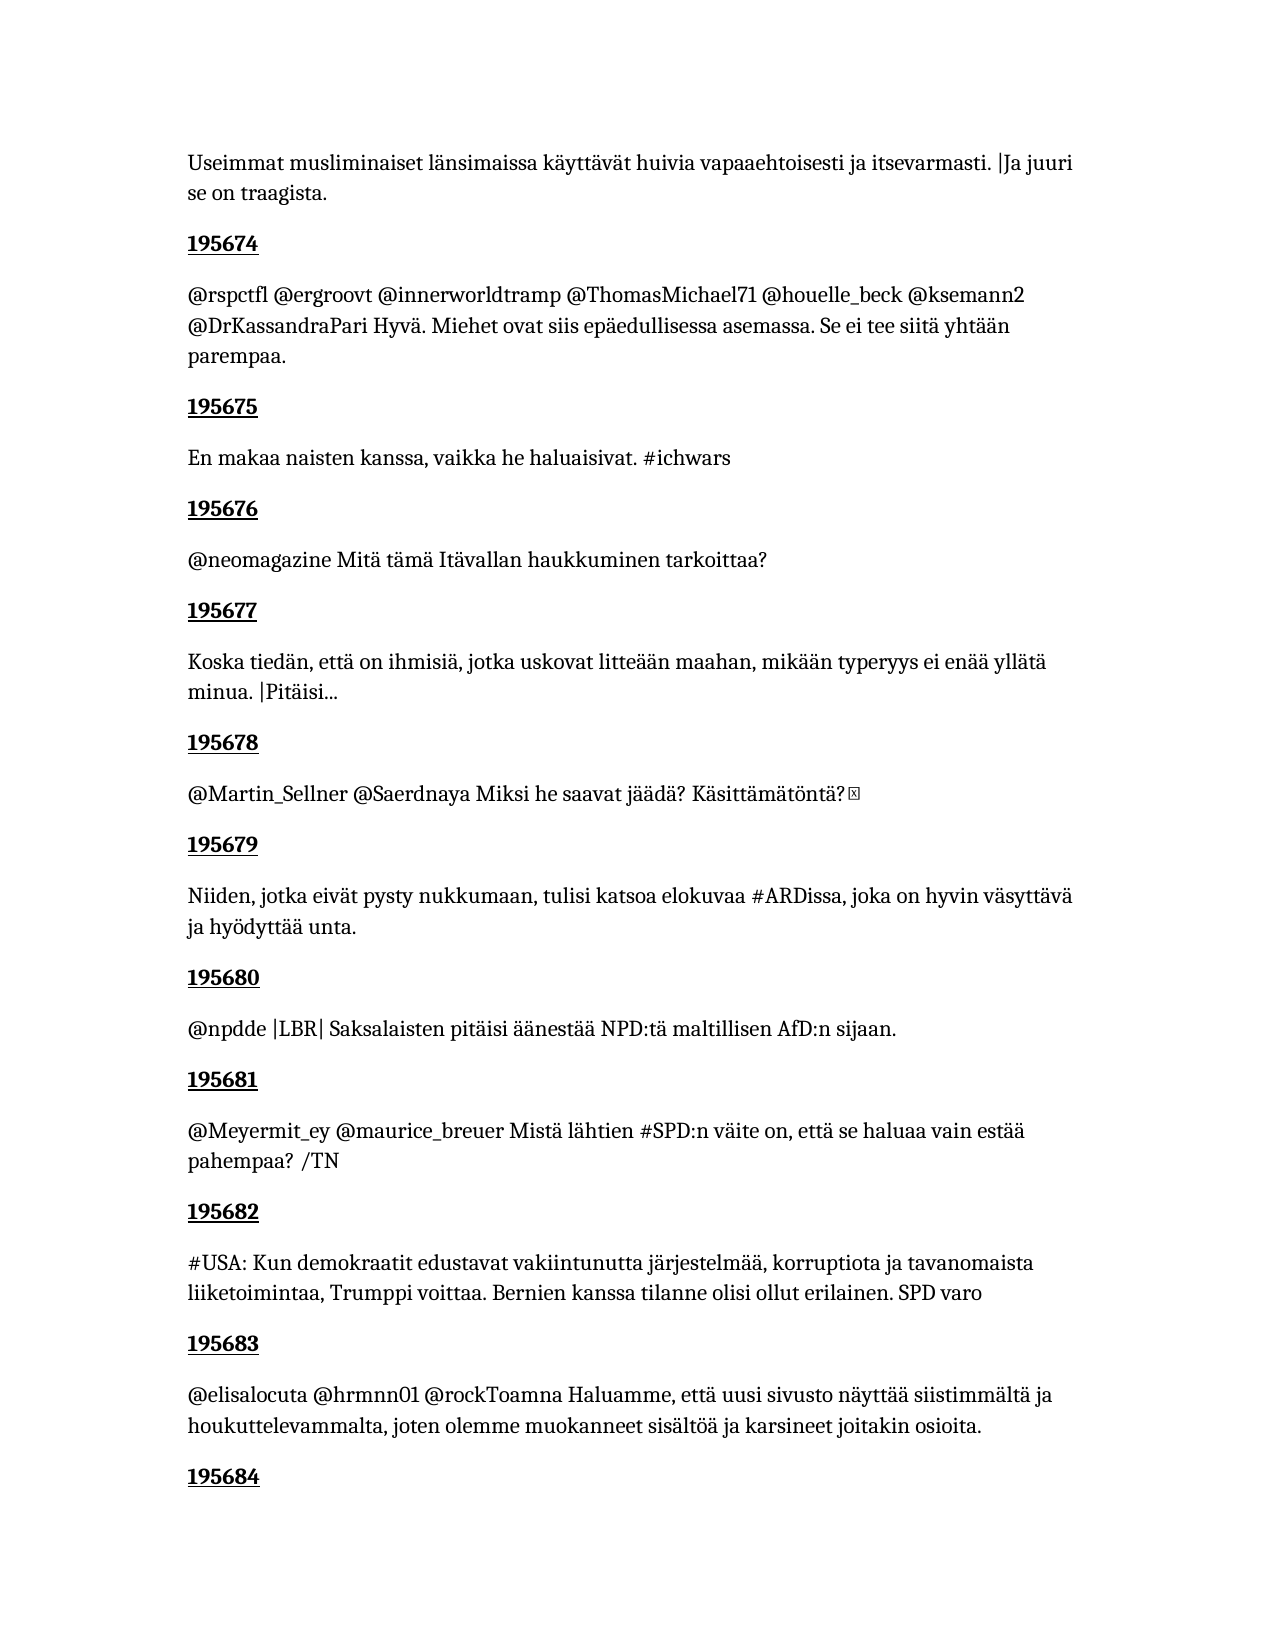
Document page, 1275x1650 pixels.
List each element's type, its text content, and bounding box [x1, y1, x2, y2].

text @neomagazine Mitä tämä Itävallan haukkuminen tarkoittaa? [187, 547, 1087, 573]
text 195675 [187, 394, 1087, 420]
text @Meyermit_ey @maurice_breuer Mistä lähtien #SPD:n väite on, että se haluaa vain estää pahempaa? /TN [187, 1118, 1087, 1174]
text @elisalocuta @hrmnn01 @rockToamna Haluamme, että uusi sivusto näyttää siistimmältä ja houkuttelevammalta, joten olemme muokanneet sisältöä ja karsineet joitakin osioita. [187, 1382, 1087, 1439]
text 195674 [187, 231, 1087, 258]
text 195678 [187, 730, 1087, 757]
text 195683 [187, 1331, 1087, 1358]
text Niiden, jotka eivät pysty nukkumaan, tulisi katsoa elokuvaa #ARDissa, joka on hyvin väsyttävä ja hyödyttää unta. [187, 883, 1087, 940]
text 195676 [187, 496, 1087, 522]
text 195681 [187, 1067, 1087, 1093]
text En makaa naisten kanssa, vaikka he haluaisivat. #ichwars [187, 445, 1087, 471]
text @npdde |LBR| Saksalaisten pitäisi äänestää NPD:tä maltillisen AfD:n sijaan. [187, 1016, 1087, 1042]
text #USA: Kun demokraatit edustavat vakiintunutta järjestelmää, korruptiota ja tavanomaista liiketoimintaa, Trumppi voittaa. Bernien kanssa tilanne olisi ollut erilainen. SPD varo [187, 1250, 1087, 1307]
text @rspctfl @ergroovt @innerworldtramp @ThomasMichael71 @houelle_beck @ksemann2 @DrKassandraPari Hyvä. Miehet ovat siis epäedullisessa asemassa. Se ei tee siitä yhtään parempaa. [187, 282, 1087, 369]
text 195679 [187, 832, 1087, 859]
text 195677 [187, 598, 1087, 624]
text 195680 [187, 964, 1087, 991]
text 195682 [187, 1199, 1087, 1225]
text @Martin_Sellner @Saerdnaya Miksi he saavat jäädä? Käsittämätöntä?💩 [187, 781, 1087, 808]
text Koska tiedän, että on ihmisiä, jotka uskovat litteään maahan, mikään typeryys ei enää yllätä minua. |Pitäisi... [187, 649, 1087, 706]
text Useimmat musliminaiset länsimaissa käyttävät huivia vapaaehtoisesti ja itsevarmasti. |Ja juuri se on traagista. [187, 150, 1087, 207]
text 195684 [187, 1463, 1087, 1490]
